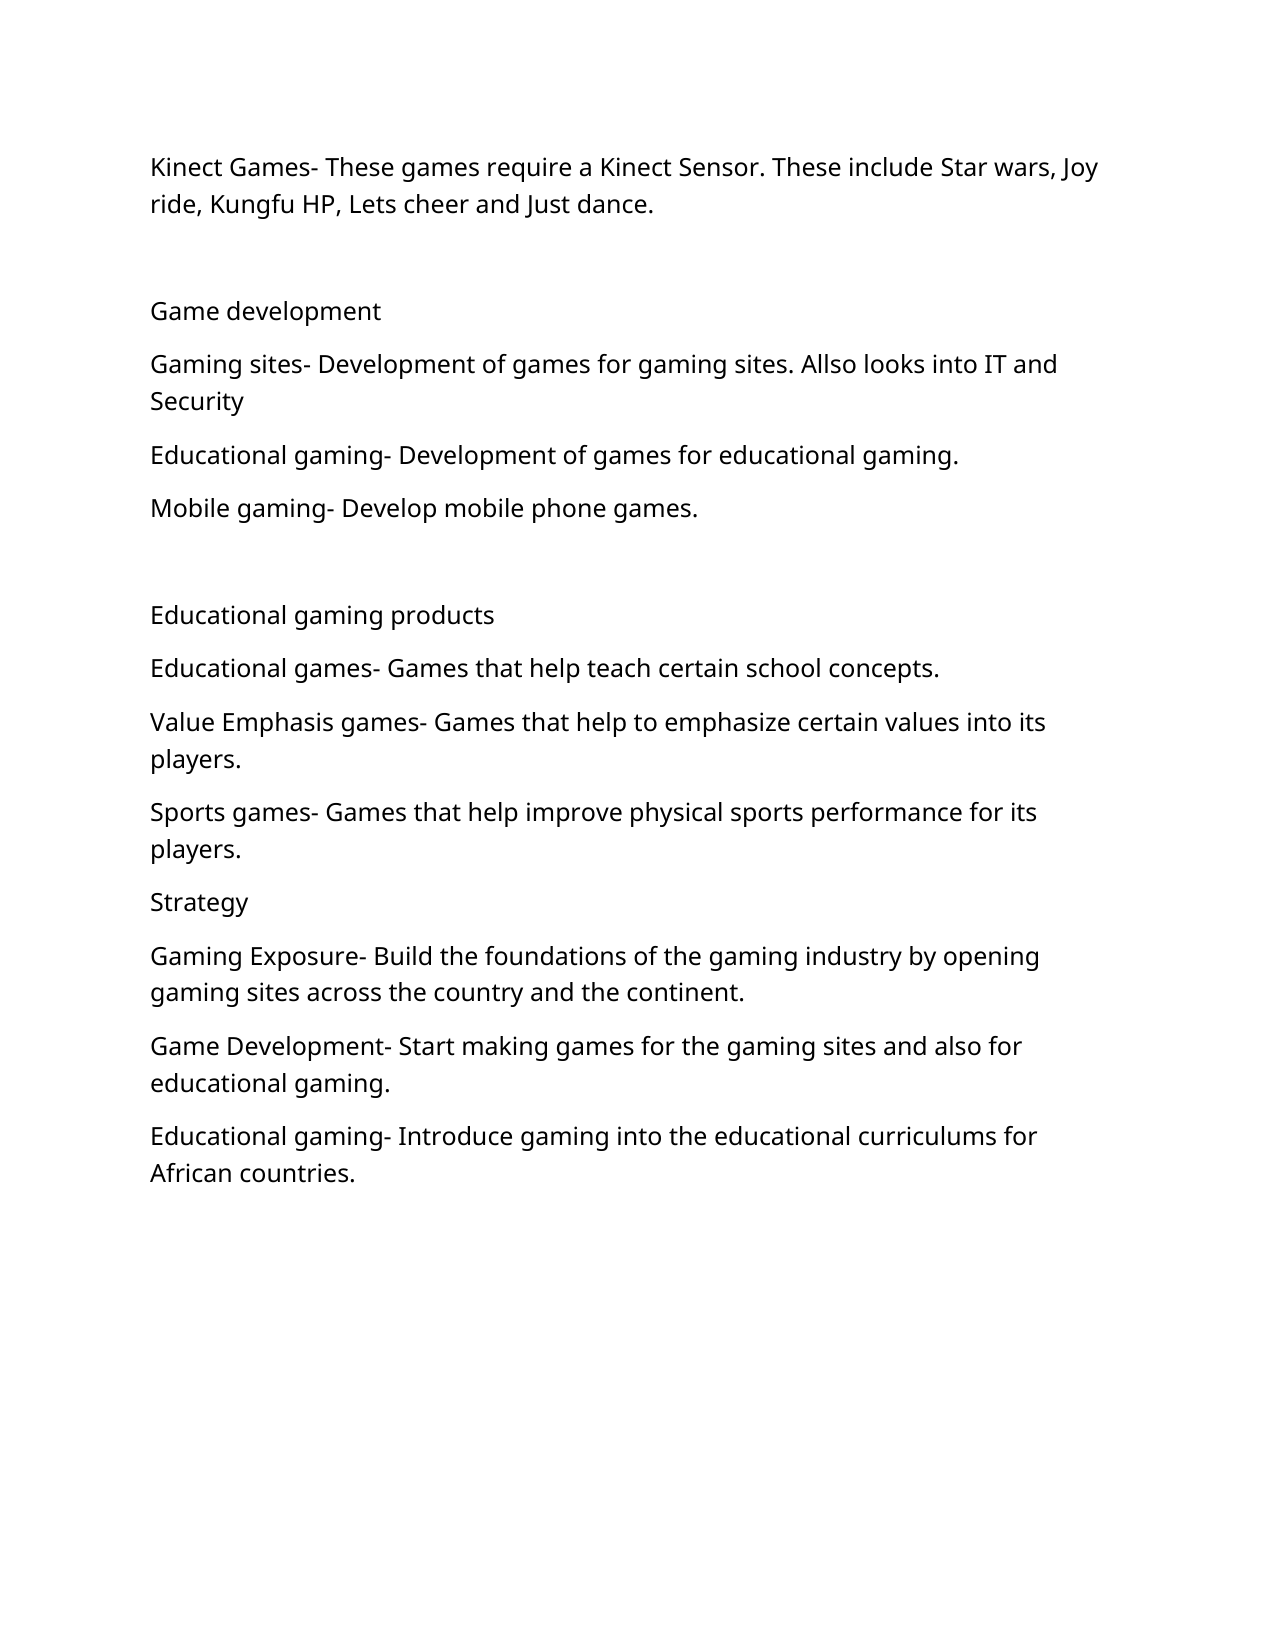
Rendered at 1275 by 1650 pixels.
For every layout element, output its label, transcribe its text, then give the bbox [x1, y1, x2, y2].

text Mobile gaming- Develop mobile phone games. [150, 491, 1125, 525]
text Gaming Exposure- Build the foundations of the gaming industry by opening gaming sites across the country and the continent. [150, 938, 1125, 1009]
text Kinect Games- These games require a Kinect Sensor. These include Star wars, Joy ride, Kungfu HP, Lets cheer and Just dance. [150, 150, 1125, 221]
text Strategy [150, 885, 1125, 919]
text Educational gaming products [150, 598, 1125, 632]
text Game Development- Start making games for the gaming sites and also for educational gaming. [150, 1028, 1125, 1099]
text Educational gaming- Development of games for educational gaming. [150, 437, 1125, 471]
text Sports games- Games that help improve physical sports performance for its players. [150, 795, 1125, 866]
text Educational gaming- Introduce gaming into the educational curriculums for African countries. [150, 1119, 1125, 1189]
text Game development [150, 294, 1125, 328]
text Educational games- Games that help teach certain school concepts. [150, 651, 1125, 685]
text Gaming sites- Development of games for gaming sites. Allso looks into IT and Security [150, 347, 1125, 418]
text Value Emphasis games- Games that help to emphasize certain values into its players. [150, 704, 1125, 775]
